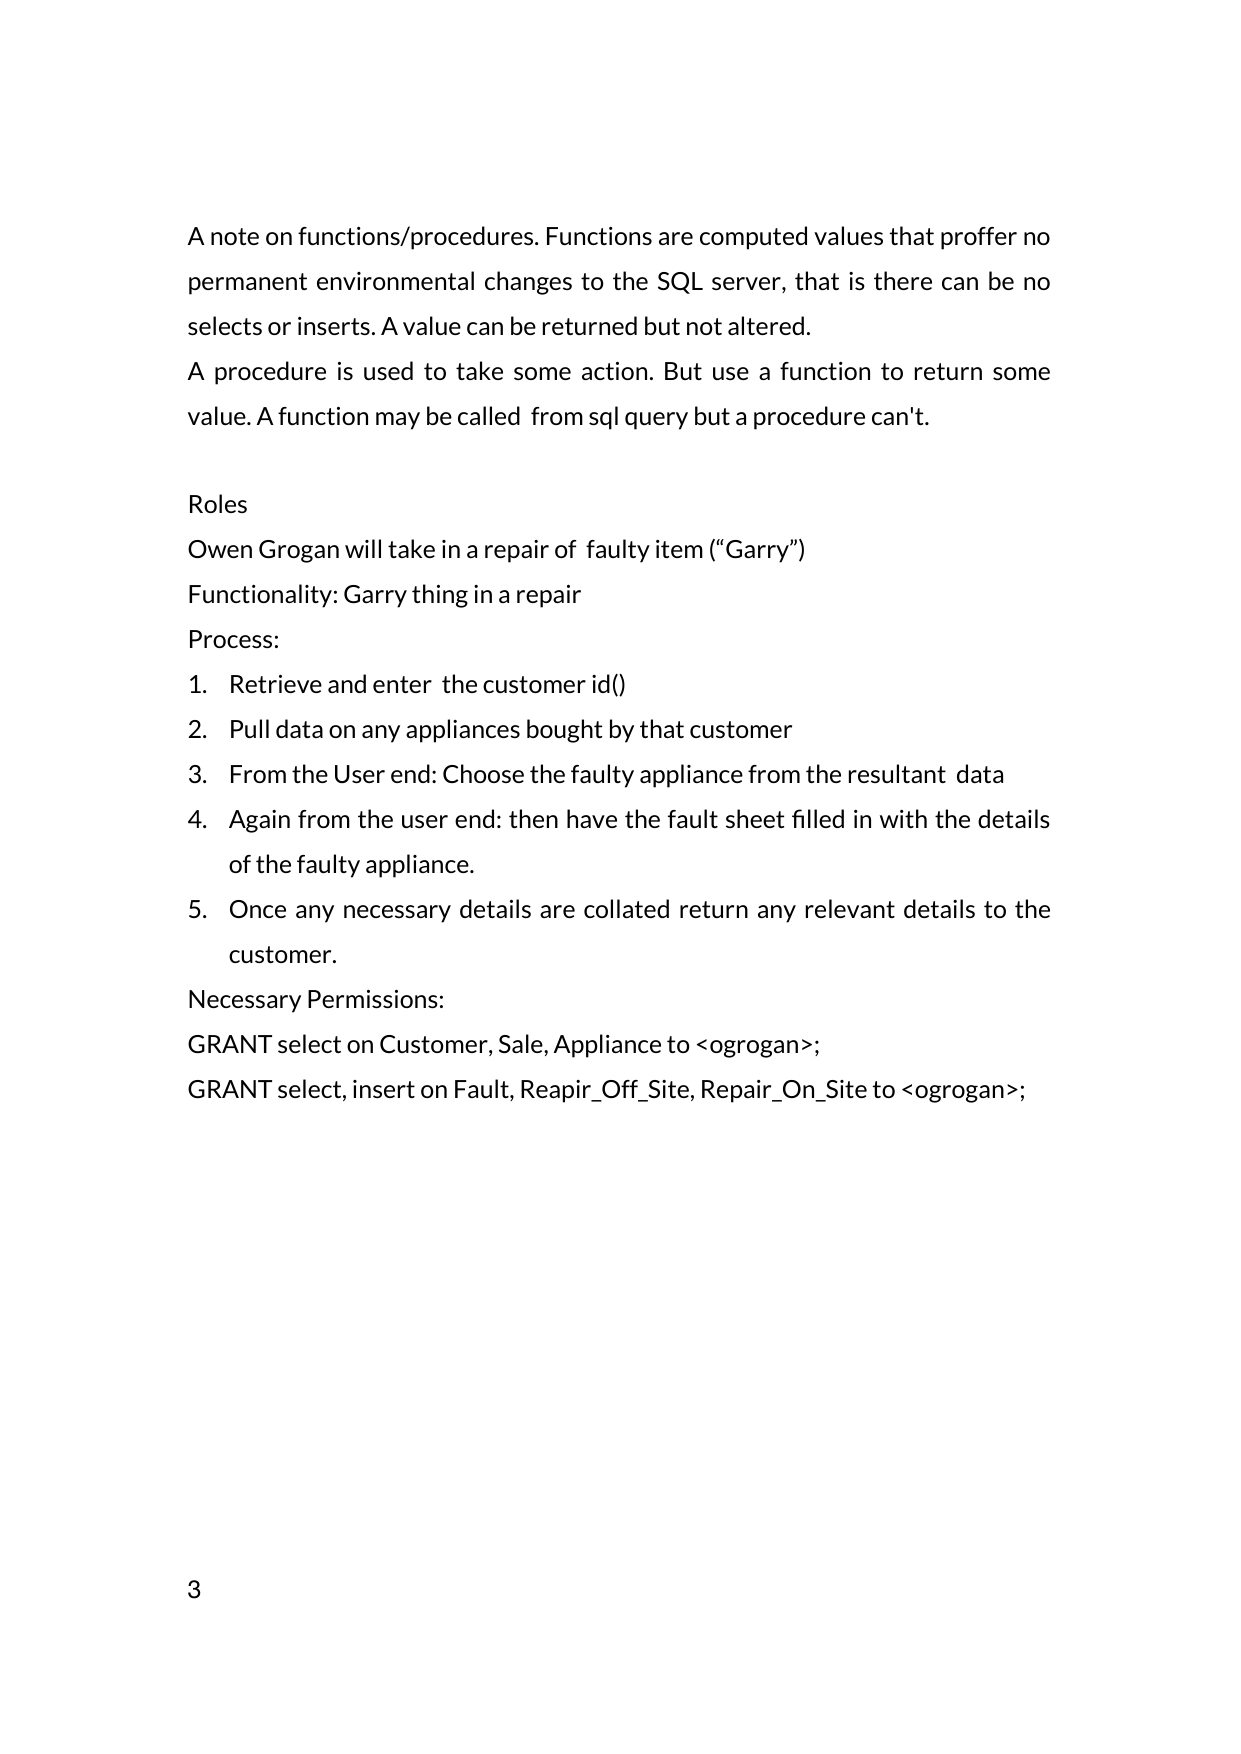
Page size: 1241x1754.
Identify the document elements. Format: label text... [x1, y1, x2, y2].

text A procedure is used to take some action. But use a function to return some value. A function may be called from sql query but a procedure can't. [187, 356, 1053, 431]
list Pull data on any appliances bought by that customer [187, 714, 1053, 744]
list Again from the user end: then have the fault sheet filled in with the details of the faulty appliance. [187, 804, 1053, 879]
list From the User end: Choose the faulty appliance from the resultant data [187, 759, 1053, 789]
text Owen Grogan will take in a repair of faulty item (“Garry”) [187, 534, 1053, 564]
text Functionality: Garry thing in a repair [187, 579, 1053, 609]
text Necessary Permissions: [187, 984, 1053, 1014]
text Roles [187, 489, 1053, 519]
text GRANT select on Customer, Sale, Appliance to <ogrogan>; [187, 1029, 1053, 1059]
text A note on functions/procedures. Functions are computed values that proffer no permanent environmental changes to the SQL server, that is there can be no selects or inserts. A value can be returned but not altered. [187, 221, 1053, 341]
list Once any necessary details are collated return any relevant details to the customer. [187, 894, 1053, 969]
text GRANT select, insert on Fault, Reapir_Off_Site, Repair_On_Site to <ogrogan>; [187, 1074, 1053, 1104]
list Retrieve and enter the customer id() [187, 669, 1053, 699]
text Process: [187, 624, 1053, 654]
